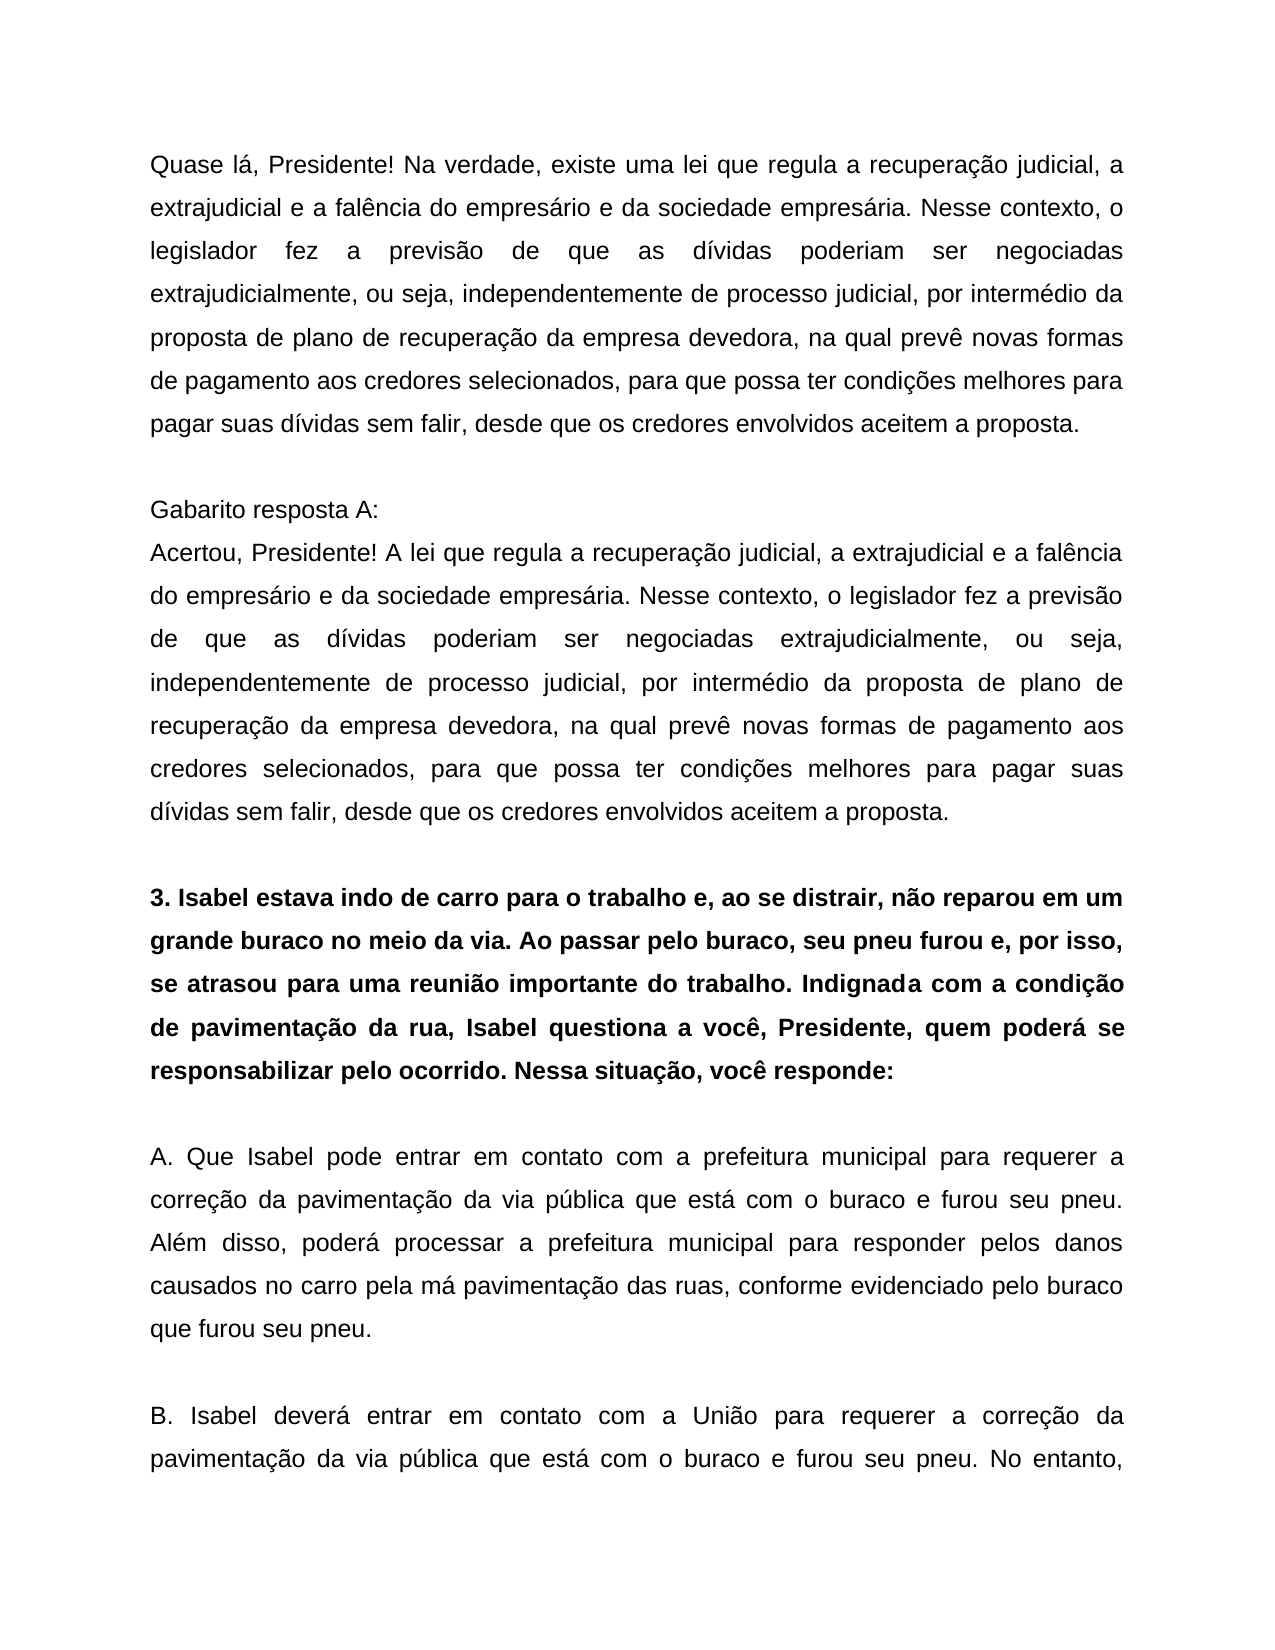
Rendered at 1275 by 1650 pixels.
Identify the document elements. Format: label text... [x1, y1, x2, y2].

text Quase lá, Presidente! Na verdade, existe uma lei que regula a recuperação judicial, a extrajudicial e a falência do empresário e da sociedade empresária. Nesse contexto, o legislador fez a previsão de que as dívidas poderiam ser negociadas extrajudicialmente, ou seja, independentemente de processo judicial, por intermédio da proposta de plano de recuperação da empresa devedora, na qual prevê novas formas de pagamento aos credores selecionados, para que possa ter condições melhores para pagar suas dívidas sem falir, desde que os credores envolvidos aceitem a proposta. [150, 150, 1125, 437]
text Acertou, Presidente! A lei que regula a recuperação judicial, a extrajudicial e a falência do empresário e da sociedade empresária. Nesse contexto, o legislador fez a previsão de que as dívidas poderiam ser negociadas extrajudicialmente, ou seja, independentemente de processo judicial, por intermédio da proposta de plano de recuperação da empresa devedora, na qual prevê novas formas de pagamento aos credores selecionados, para que possa ter condições melhores para pagar suas dívidas sem falir, desde que os credores envolvidos aceitem a proposta. [150, 538, 1125, 826]
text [150, 1401, 1125, 1472]
text 3. Isabel estava indo de carro para o trabalho e, ao se distrair, não reparou em um grande buraco no meio da via. Ao passar pelo buraco, seu pneu furou e, por isso, se atrasou para uma reunião importante do trabalho. Indignada com a condição de pavimentação da rua, Isabel questiona a você, Presidente, quem poderá se responsabilizar pelo ocorrido. Nessa situação, você responde: [150, 883, 1125, 1084]
text A. Que Isabel pode entrar em contato com a prefeitura municipal para requerer a correção da pavimentação da via pública que está com o buraco e furou seu pneu. Além disso, poderá processar a prefeitura municipal para responder pelos danos causados no carro pela má pavimentação das ruas, conforme evidenciado pelo buraco que furou seu pneu. [150, 1142, 1125, 1343]
text Gabarito resposta A: [150, 495, 1125, 524]
